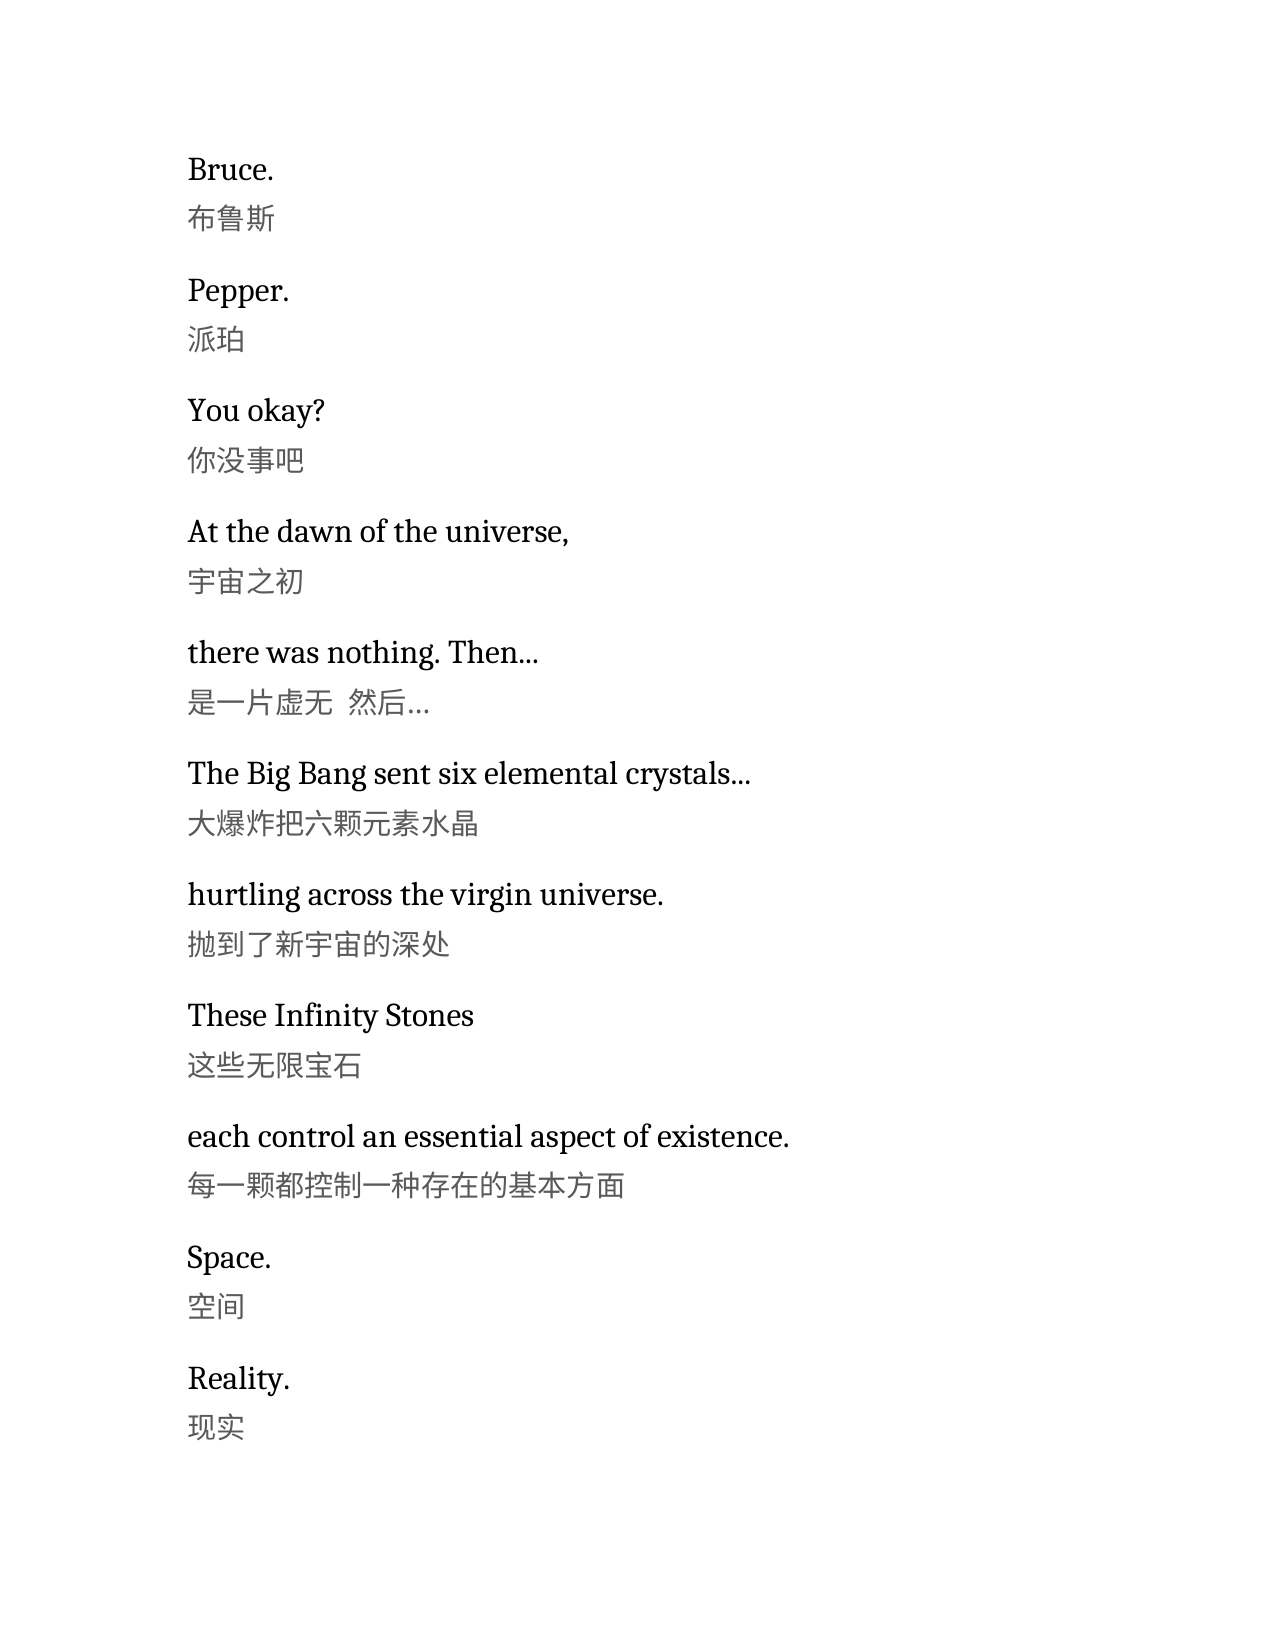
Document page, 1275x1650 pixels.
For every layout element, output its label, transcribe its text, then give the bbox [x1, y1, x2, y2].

text 这些无限宝石 [187, 1045, 1087, 1084]
text 现实 [187, 1408, 1087, 1447]
text These Infinity Stones [187, 997, 1087, 1035]
text Bruce. [187, 150, 1087, 188]
text hurtling across the virgin universe. [187, 876, 1087, 914]
text each control an essential aspect of existence. [187, 1117, 1087, 1156]
text You okay? [187, 392, 1087, 430]
text 是一片虚无 然后... [187, 682, 1087, 722]
text Reality. [187, 1359, 1087, 1398]
text Space. [187, 1238, 1087, 1277]
text 大爆炸把六颗元素水晶 [187, 803, 1087, 843]
text 宇宙之初 [187, 561, 1087, 601]
text 每一颗都控制一种存在的基本方面 [187, 1166, 1087, 1205]
text 抛到了新宇宙的深处 [187, 924, 1087, 963]
text 空间 [187, 1287, 1087, 1326]
text At the dawn of the universe, [187, 513, 1087, 551]
text The Big Bang sent six elemental crystals... [187, 755, 1087, 793]
text 布鲁斯 [187, 198, 1087, 238]
text Pepper. [187, 271, 1087, 309]
text there was nothing. Then... [187, 634, 1087, 672]
text 你没事吧 [187, 440, 1087, 480]
text 派珀 [187, 319, 1087, 359]
